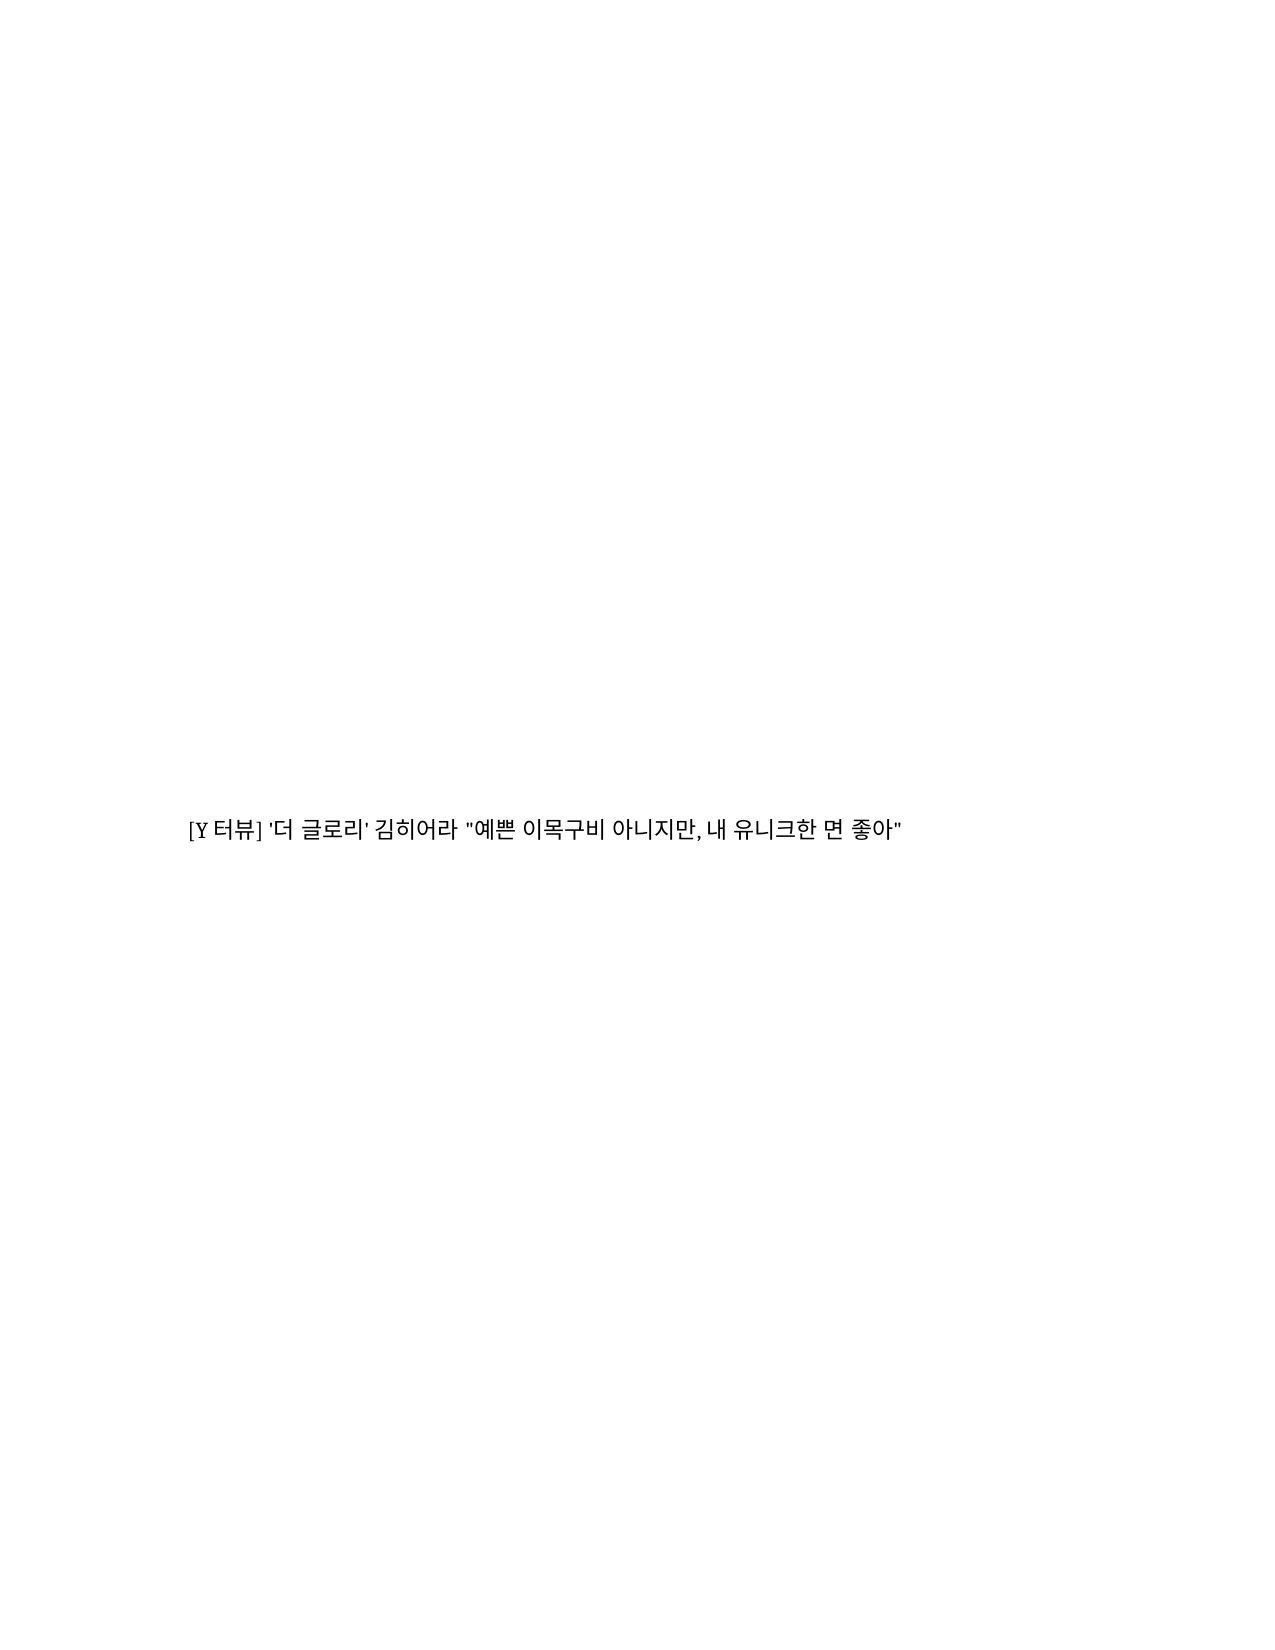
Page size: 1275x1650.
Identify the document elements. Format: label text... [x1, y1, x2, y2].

text [Y터뷰] '더 글로리' 김히어라 "예쁜 이목구비 아니지만, 내 유니크한 면 좋아" [187, 813, 1087, 845]
